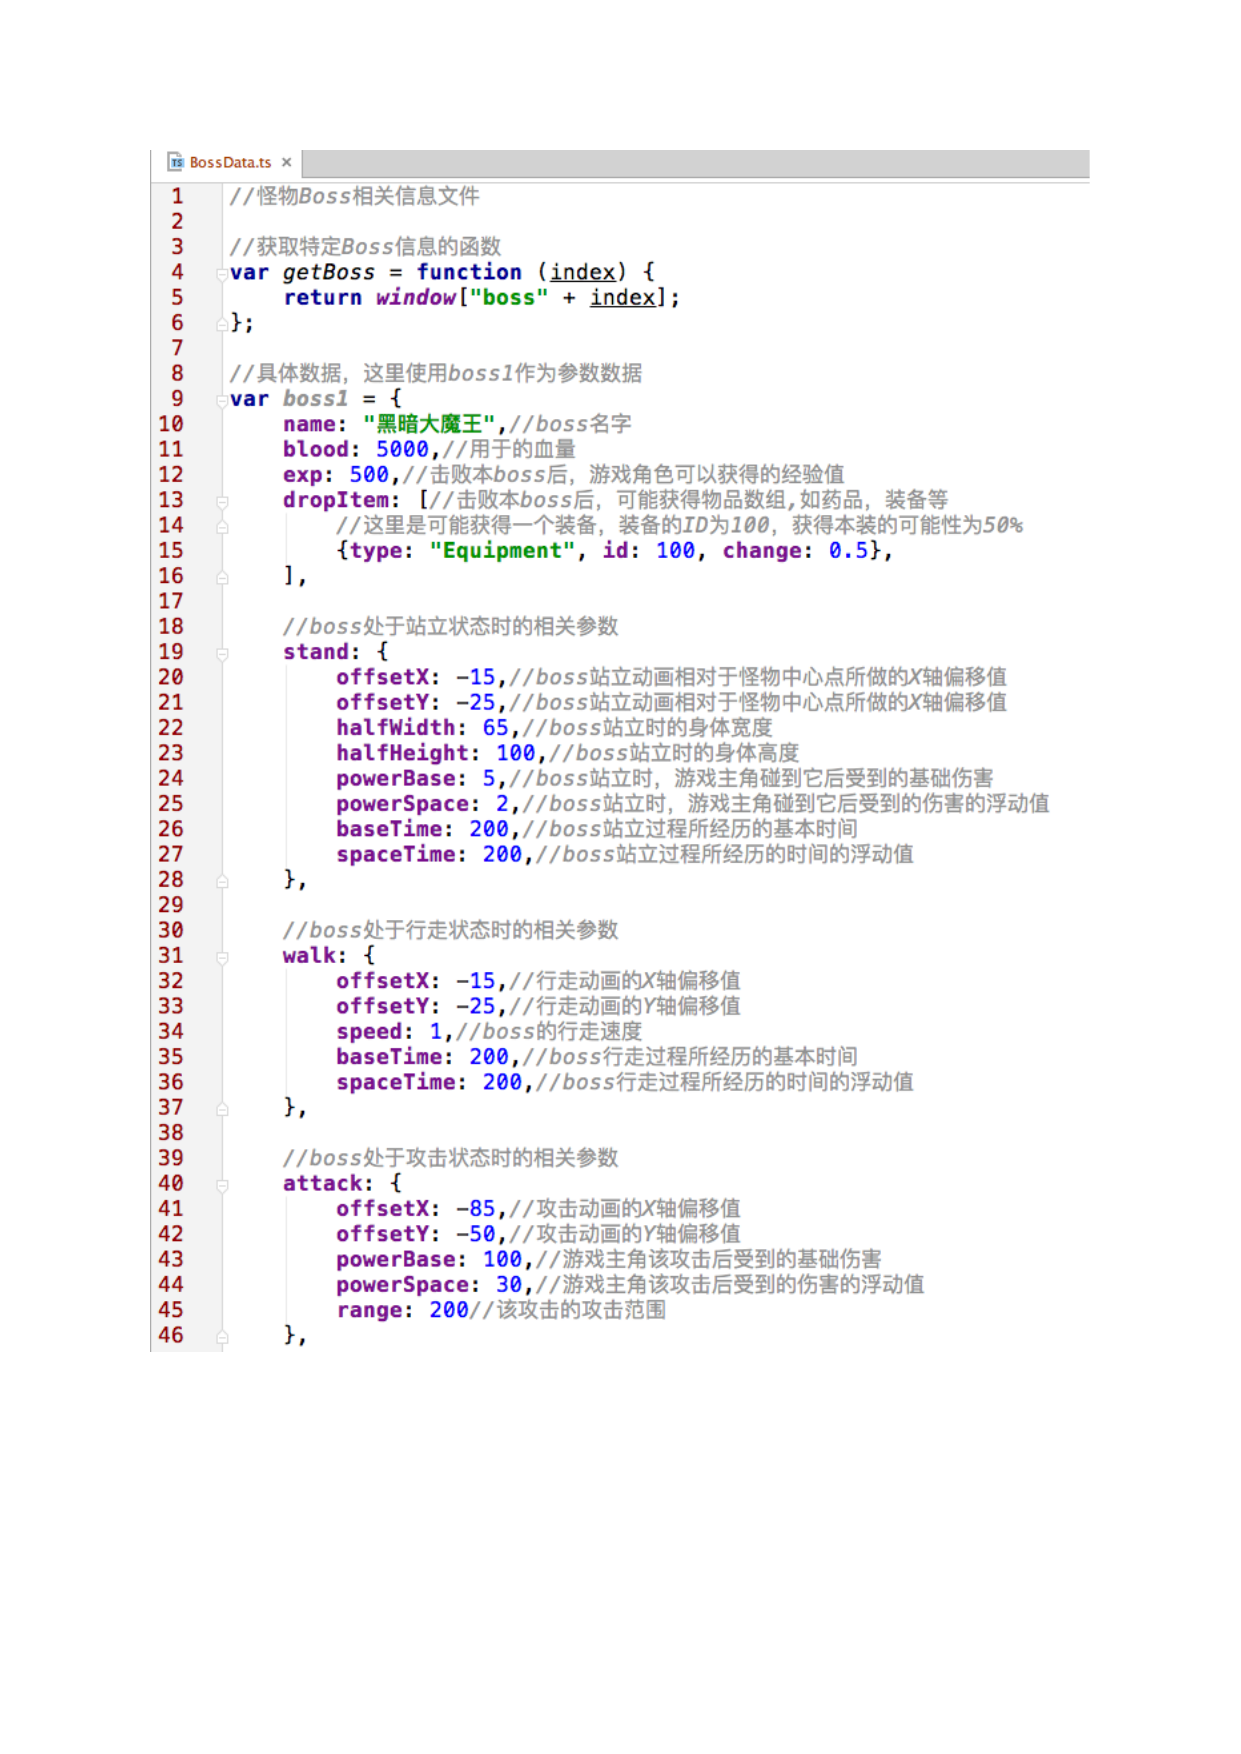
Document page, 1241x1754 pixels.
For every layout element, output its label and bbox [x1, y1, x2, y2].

picture [150, 150, 1090, 1352]
